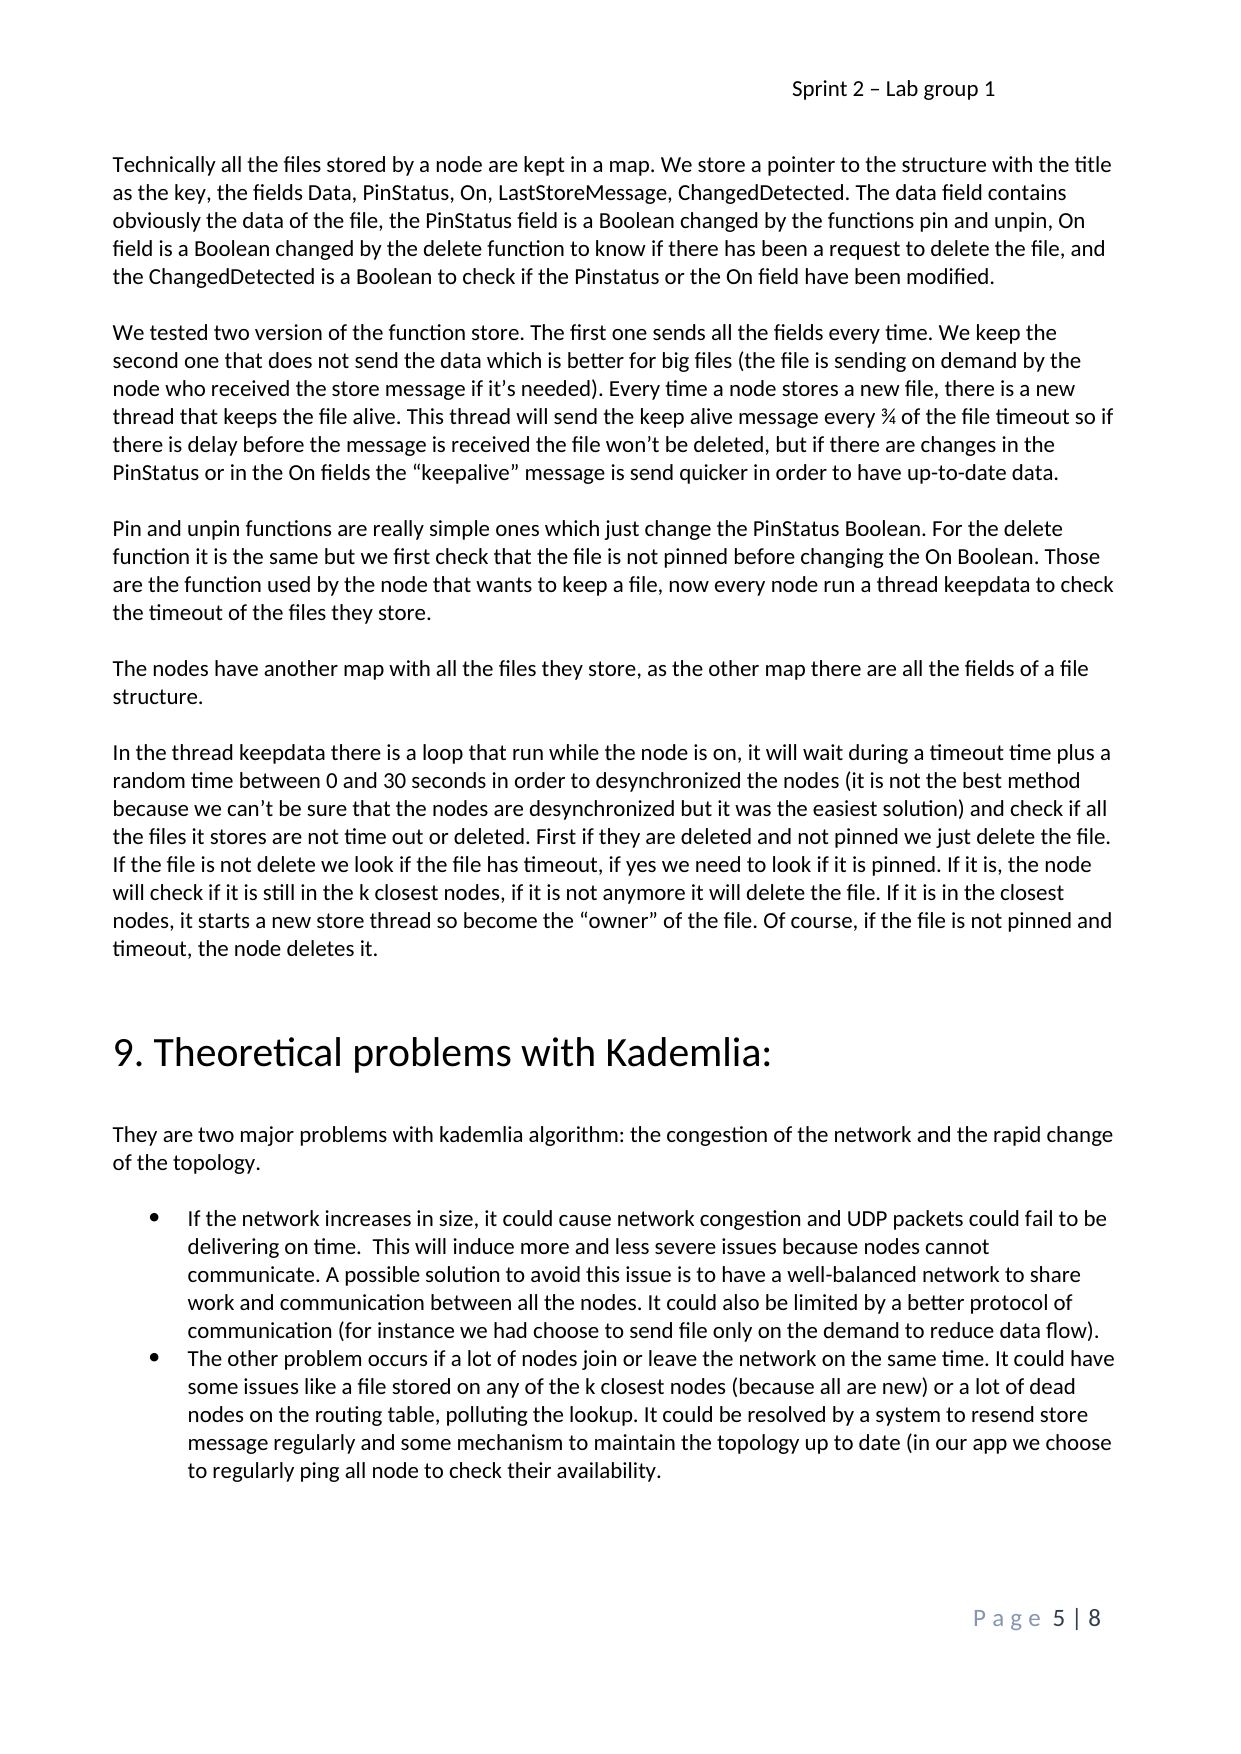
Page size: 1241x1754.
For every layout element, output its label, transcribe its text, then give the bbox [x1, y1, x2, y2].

text In the thread keepdata there is a loop that run while the node is on, it will wait during a timeout time plus a random time between 0 and 30 seconds in order to desynchronized the nodes (it is not the best method because we can’t be sure that the nodes are desynchronized but it was the easiest solution) and check if all the files it stores are not time out or deleted. First if they are deleted and not pinned we just delete the file. If the file is not delete we look if the file has timeout, if yes we need to look if it is pinned. If it is, the node will check if it is still in the k closest nodes, if it is not anymore it will delete the file. If it is in the closest nodes, it starts a new store thread so become the “owner” of the file. Of course, if the file is not pinned and timeout, the node deletes it. [112, 738, 1128, 963]
text 9. Theoretical problems with Kademlia: [112, 1026, 1128, 1077]
text Technically all the files stored by a node are kept in a map. We store a pointer to the structure with the title as the key, the fields Data, PinStatus, On, LastStoreMessage, ChangedDetected. The data field contains obviously the data of the file, the PinStatus field is a Boolean changed by the functions pin and unpin, On field is a Boolean changed by the delete function to know if there has been a request to delete the file, and the ChangedDetected is a Boolean to check if the Pinstatus or the On field have been modified. [112, 150, 1128, 290]
list The other problem occurs if a lot of nodes join or leave the network on the same time. It could have some issues like a file stored on any of the k closest nodes (because all are new) or a lot of dead nodes on the routing table, polluting the lookup. It could be resolved by a system to resend store message regularly and some mechanism to maintain the topology up to date (in our app we choose to regularly ping all node to check their availability. [150, 1344, 1128, 1484]
text Pin and unpin functions are really simple ones which just change the PinStatus Boolean. For the delete function it is the same but we first check that the file is not pinned before changing the On Boolean. Those are the function used by the node that wants to keep a file, now every node run a thread keepdata to check the timeout of the files they store. [112, 514, 1128, 626]
text The nodes have another map with all the files they store, as the other map there are all the fields of a file structure. [112, 654, 1128, 710]
text We tested two version of the function store. The first one sends all the fields every time. We keep the second one that does not send the data which is better for big files (the file is sending on demand by the node who received the store message if it’s needed). Every time a node stores a new file, there is a new thread that keeps the file alive. This thread will send the keep alive message every ¾ of the file timeout so if there is delay before the message is received the file won’t be deleted, but if there are changes in the PinStatus or in the On fields the “keepalive” message is send quicker in order to have up-to-date data. [112, 318, 1128, 486]
text They are two major problems with kademlia algorithm: the congestion of the network and the rapid change of the topology. [112, 1120, 1128, 1176]
list If the network increases in size, it could cause network congestion and UDP packets could fail to be delivering on time. This will induce more and less severe issues because nodes cannot communicate. A possible solution to avoid this issue is to have a well-balanced network to share work and communication between all the nodes. It could also be limited by a better protocol of communication (for instance we had choose to send file only on the demand to reduce data flow). [150, 1204, 1128, 1344]
